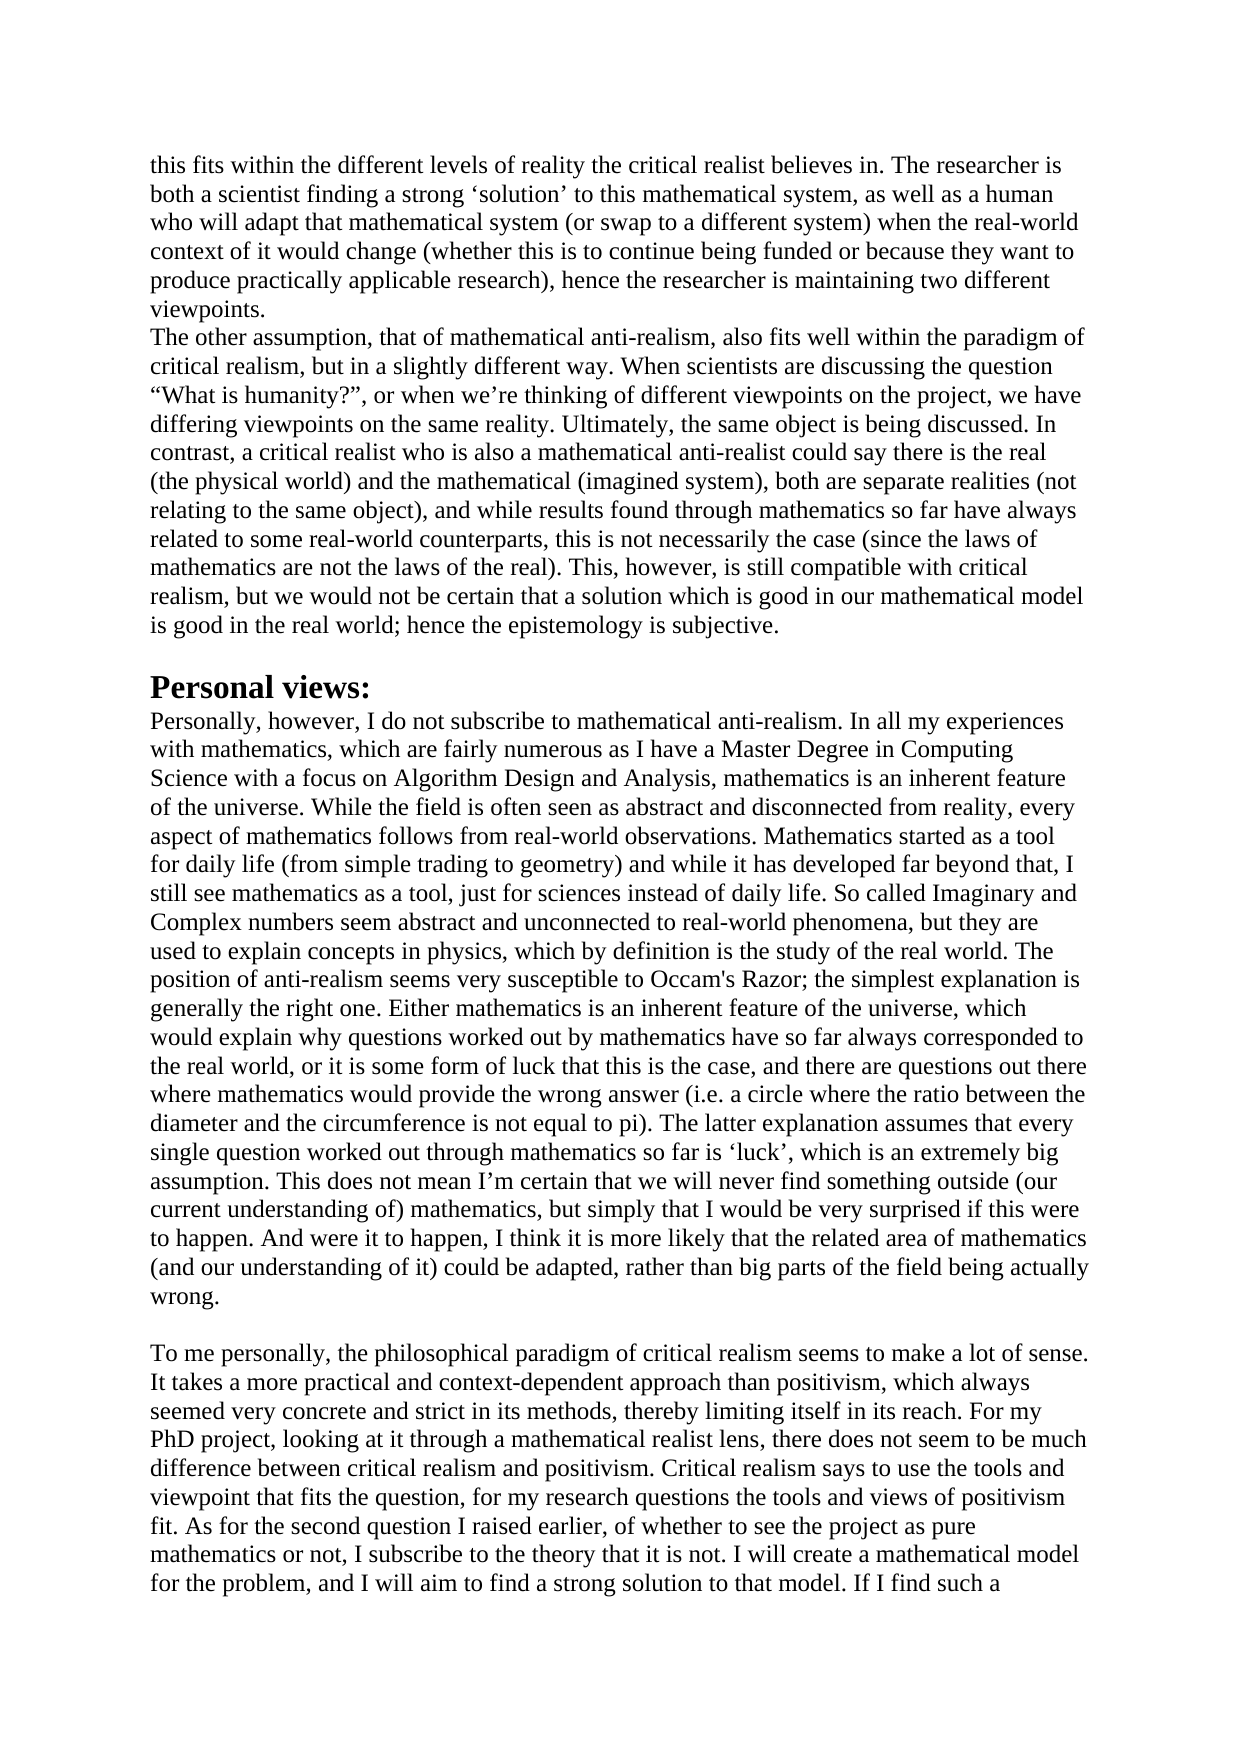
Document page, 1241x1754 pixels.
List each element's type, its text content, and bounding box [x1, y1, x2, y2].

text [150, 1338, 1090, 1597]
text The other assumption, that of mathematical anti-realism, also fits well within the paradigm of critical realism, but in a slightly different way. When scientists are discussing the question “What is humanity?”, or when we’re thinking of different viewpoints on the project, we have differing viewpoints on the same reality. Ultimately, the same object is being discussed. In contrast, a critical realist who is also a mathematical anti-realist could say there is the real (the physical world) and the mathematical (imagined system), both are separate realities (not relating to the same object), and while results found through mathematics so far have always related to some real-world counterparts, this is not necessarily the case (since the laws of mathematics are not the laws of the real). This, however, is still compatible with critical realism, but we would not be certain that a solution which is good in our mathematical model is good in the real world; hence the epistemology is subjective. [150, 322, 1090, 639]
text Personal views: [150, 667, 1090, 706]
text Personally, however, I do not subscribe to mathematical anti-realism. In all my experiences with mathematics, which are fairly numerous as I have a Master Degree in Computing Science with a focus on Algorithm Design and Analysis, mathematics is an inherent feature of the universe. While the field is often seen as abstract and disconnected from reality, every aspect of mathematics follows from real-world observations. Mathematics started as a tool for daily life (from simple trading to geometry) and while it has developed far beyond that, I still see mathematics as a tool, just for sciences instead of daily life. So called Imaginary and Complex numbers seem abstract and unconnected to real-world phenomena, but they are used to explain concepts in physics, which by definition is the study of the real world. The position of anti-realism seems very susceptible to Occam's Razor; the simplest explanation is generally the right one. Either mathematics is an inherent feature of the universe, which would explain why questions worked out by mathematics have so far always corresponded to the real world, or it is some form of luck that this is the case, and there are questions out there where mathematics would provide the wrong answer (i.e. a circle where the ratio between the diameter and the circumference is not equal to pi). The latter explanation assumes that every single question worked out through mathematics so far is ‘luck’, which is an extremely big assumption. This does not mean I’m certain that we will never find something outside (our current understanding of) mathematics, but simply that I would be very surprised if this were to happen. And were it to happen, I think it is more likely that the related area of mathematics (and our understanding of it) could be adapted, rather than big parts of the field being actually wrong. [150, 706, 1090, 1309]
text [150, 150, 1090, 322]
